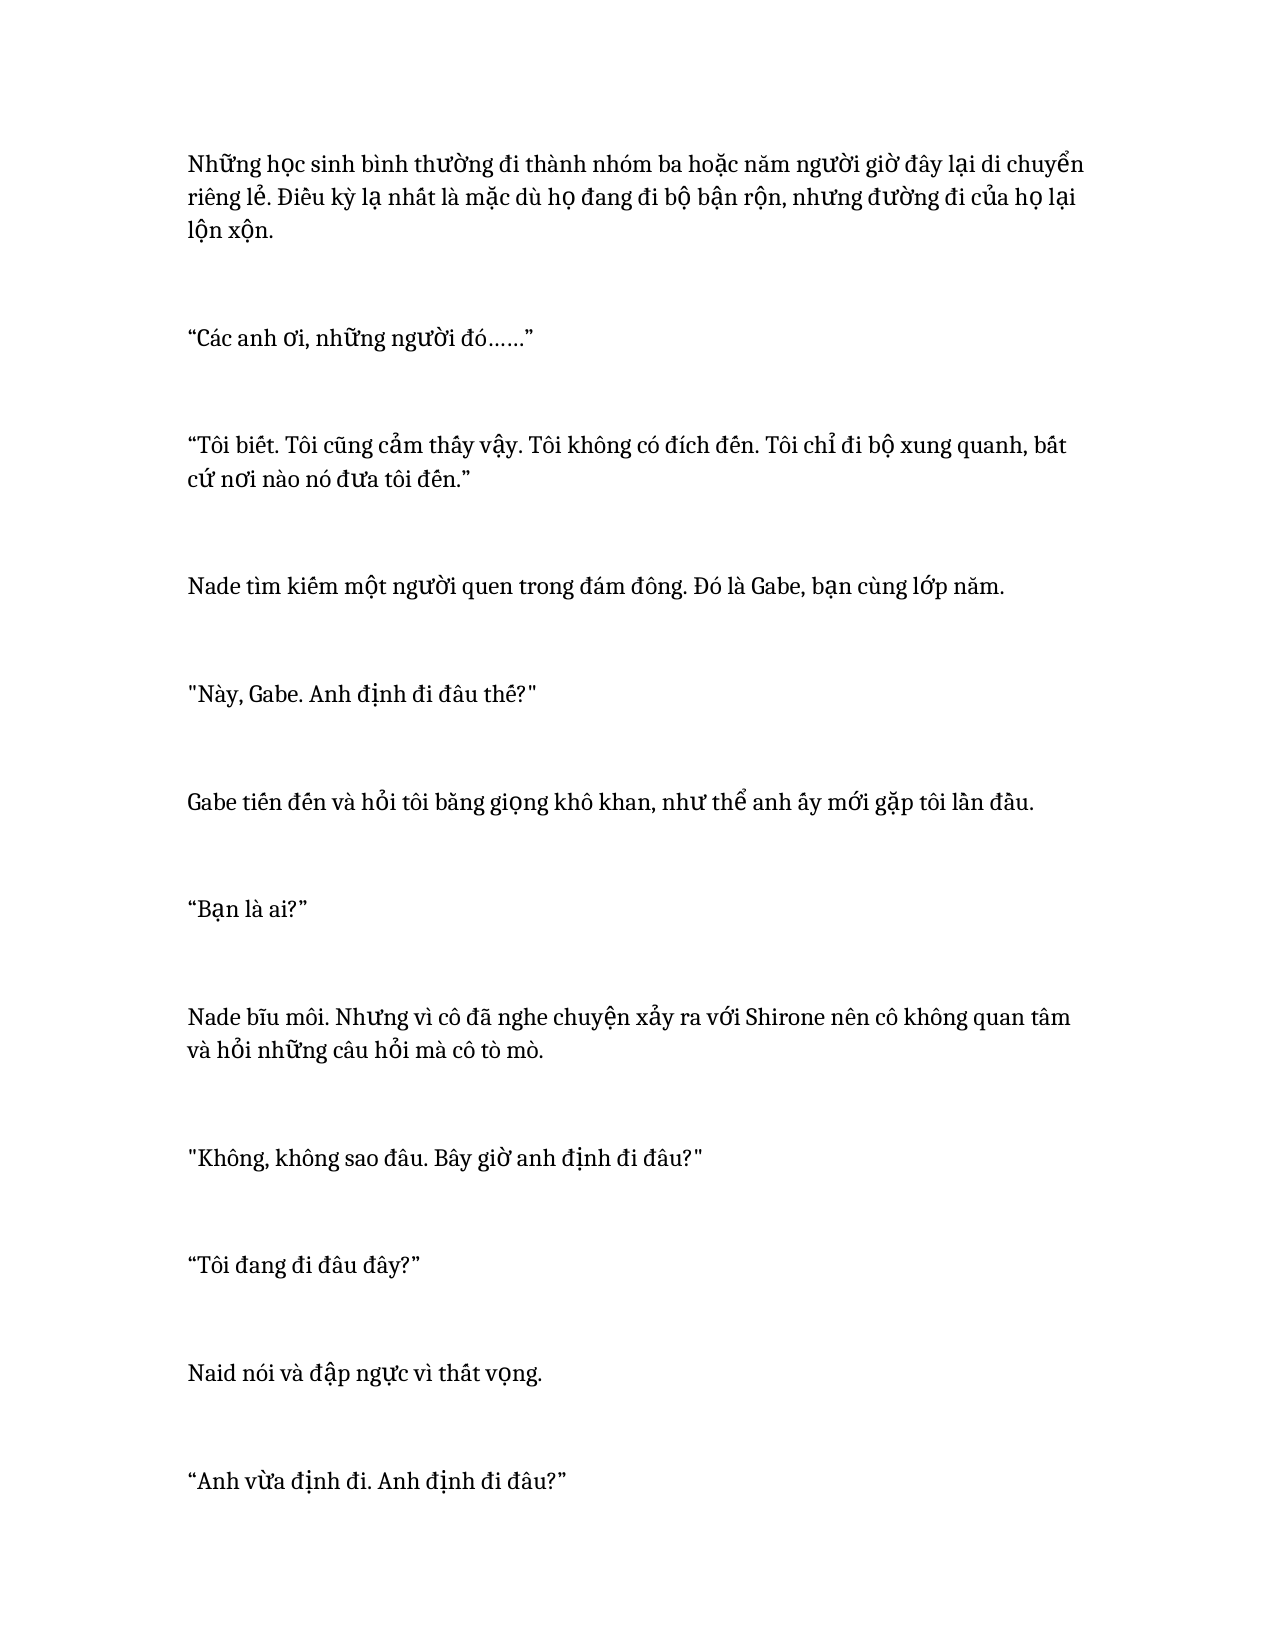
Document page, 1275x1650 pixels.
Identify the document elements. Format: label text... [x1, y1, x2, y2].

text Nade tìm kiếm một người quen trong đám đông. Đó là Gabe, bạn cùng lớp năm. [187, 572, 1087, 601]
text “Tôi biết. Tôi cũng cảm thấy vậy. Tôi không có đích đến. Tôi chỉ đi bộ xung quanh, bất cứ nơi nào nó đưa tôi đến.” [187, 431, 1087, 493]
text “Tôi đang đi đâu đây?” [187, 1251, 1087, 1280]
text “Bạn là ai?” [187, 895, 1087, 924]
text “Các anh ơi, những người đó……” [187, 324, 1087, 352]
text Những học sinh bình thường đi thành nhóm ba hoặc năm người giờ đây lại di chuyển riêng lẻ. Điều kỳ lạ nhất là mặc dù họ đang đi bộ bận rộn, nhưng đường đi của họ lại lộn xộn. [187, 150, 1087, 245]
text "Không, không sao đâu. Bây giờ anh định đi đâu?" [187, 1144, 1087, 1172]
text "Này, Gabe. Anh định đi đâu thế?" [187, 680, 1087, 709]
text Naid nói và đập ngực vì thất vọng. [187, 1359, 1087, 1388]
text Nade bĩu môi. Nhưng vì cô đã nghe chuyện xảy ra với Shirone nên cô không quan tâm và hỏi những câu hỏi mà cô tò mò. [187, 1003, 1087, 1065]
text “Anh vừa định đi. Anh định đi đâu?” [187, 1467, 1087, 1496]
text Gabe tiến đến và hỏi tôi bằng giọng khô khan, như thể anh ấy mới gặp tôi lần đầu. [187, 788, 1087, 816]
